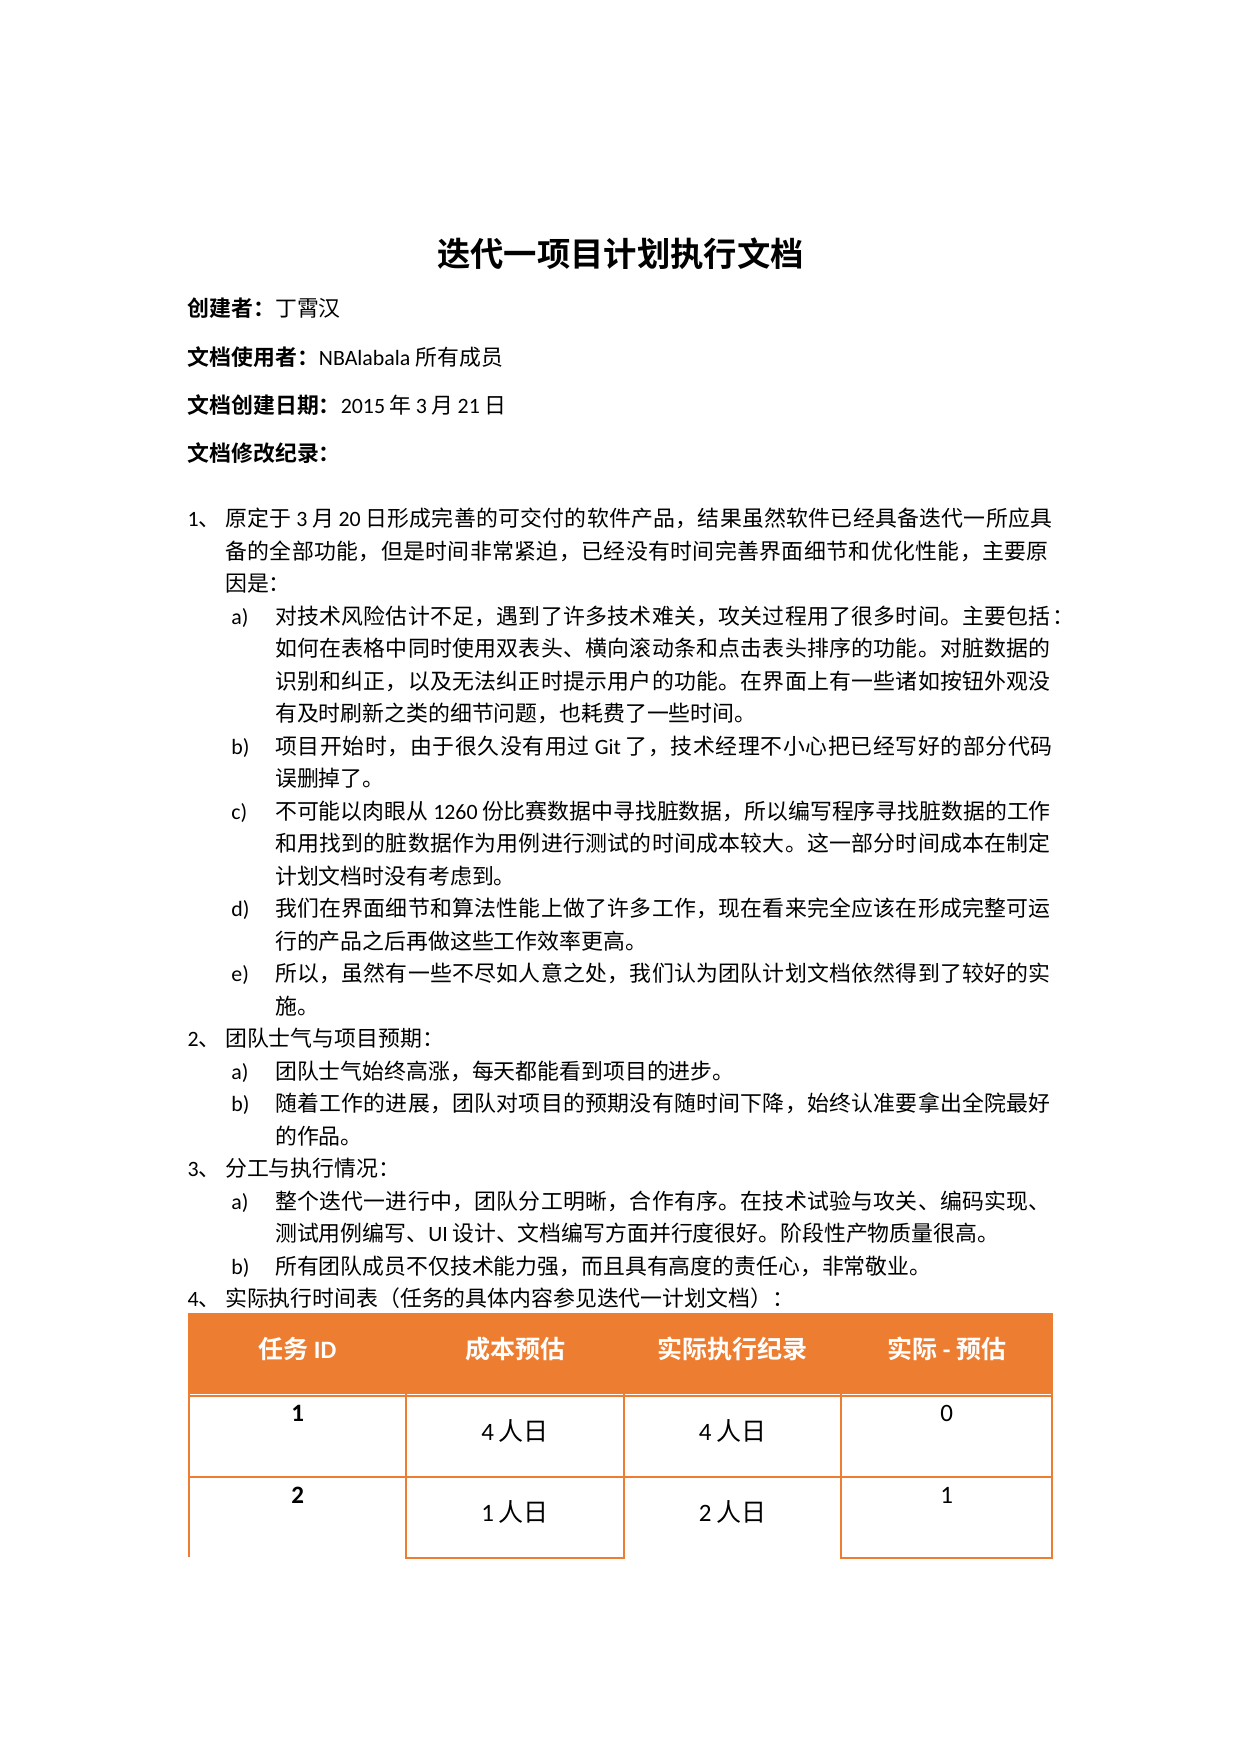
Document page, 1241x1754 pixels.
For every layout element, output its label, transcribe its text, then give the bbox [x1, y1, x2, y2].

table_cell 2人日 [625, 1478, 840, 1557]
list 整个迭代一进行中，团队分工明晰，合作有序。在技术试验与攻关、编码实现、测试用例编写、UI设计、文档编写方面并行度很好。阶段性产物质量很高。 [231, 1183, 1053, 1248]
list 所以，虽然有一些不尽如人意之处，我们认为团队计划文档依然得到了较好的实施。 [231, 956, 1053, 1021]
list 不可能以肉眼从1260份比赛数据中寻找脏数据，所以编写程序寻找脏数据的工作和用找到的脏数据作为用例进行测试的时间成本较大。这一部分时间成本在制定计划文档时没有考虑到。 [231, 793, 1053, 891]
list 我们在界面细节和算法性能上做了许多工作，现在看来完全应该在形成完整可运行的产品之后再做这些工作效率更高。 [231, 891, 1053, 956]
table_cell 1 [190, 1397, 405, 1476]
list 所有团队成员不仅技术能力强，而且具有高度的责任心，非常敬业。 [231, 1248, 1053, 1281]
table_cell 1人日 [407, 1478, 623, 1557]
list 对技术风险估计不足，遇到了许多技术难关，攻关过程用了很多时间。主要包括：如何在表格中同时使用双表头、横向滚动条和点击表头排序的功能。对脏数据的识别和纠正，以及无法纠正时提示用户的功能。在界面上有一些诸如按钮外观没有及时刷新之类的细节问题，也耗费了一些时间。 [231, 598, 1053, 728]
table_cell 0 [842, 1397, 1051, 1476]
text 文档修改纪录： [187, 436, 1053, 468]
list 团队士气与项目预期： [187, 1021, 1053, 1053]
list 分工与执行情况： [187, 1151, 1053, 1183]
table_header 成本预估 [407, 1315, 623, 1394]
list 原定于3月20日形成完善的可交付的软件产品，结果虽然软件已经具备迭代一所应具备的全部功能，但是时间非常紧迫，已经没有时间完善界面细节和优化性能，主要原因是： [187, 501, 1053, 598]
table_header 任务ID [190, 1315, 405, 1394]
table_cell 2 [190, 1478, 405, 1557]
list 团队士气始终高涨，每天都能看到项目的进步。 [231, 1053, 1053, 1086]
text 文档使用者：NBAlabala 所有成员 [187, 339, 1053, 372]
list 项目开始时，由于很久没有用过Git了，技术经理不小心把已经写好的部分代码误删掉了。 [231, 728, 1053, 793]
title 迭代一项目计划执行文档 [187, 219, 1053, 284]
table_cell 4人日 [625, 1397, 840, 1476]
list 随着工作的进展，团队对项目的预期没有随时间下降，始终认准要拿出全院最好的作品。 [231, 1086, 1053, 1151]
text 文档创建日期：2015年3月21日 [187, 387, 1053, 420]
table_cell 4人日 [407, 1397, 623, 1476]
table_cell 1 [842, 1478, 1051, 1557]
text 创建者：丁霄汉 [187, 291, 1053, 323]
table_header 实际执行纪录 [625, 1315, 840, 1394]
table_header 实际 - 预估 [842, 1315, 1051, 1394]
list 实际执行时间表（任务的具体内容参见迭代一计划文档）： [187, 1281, 1053, 1313]
